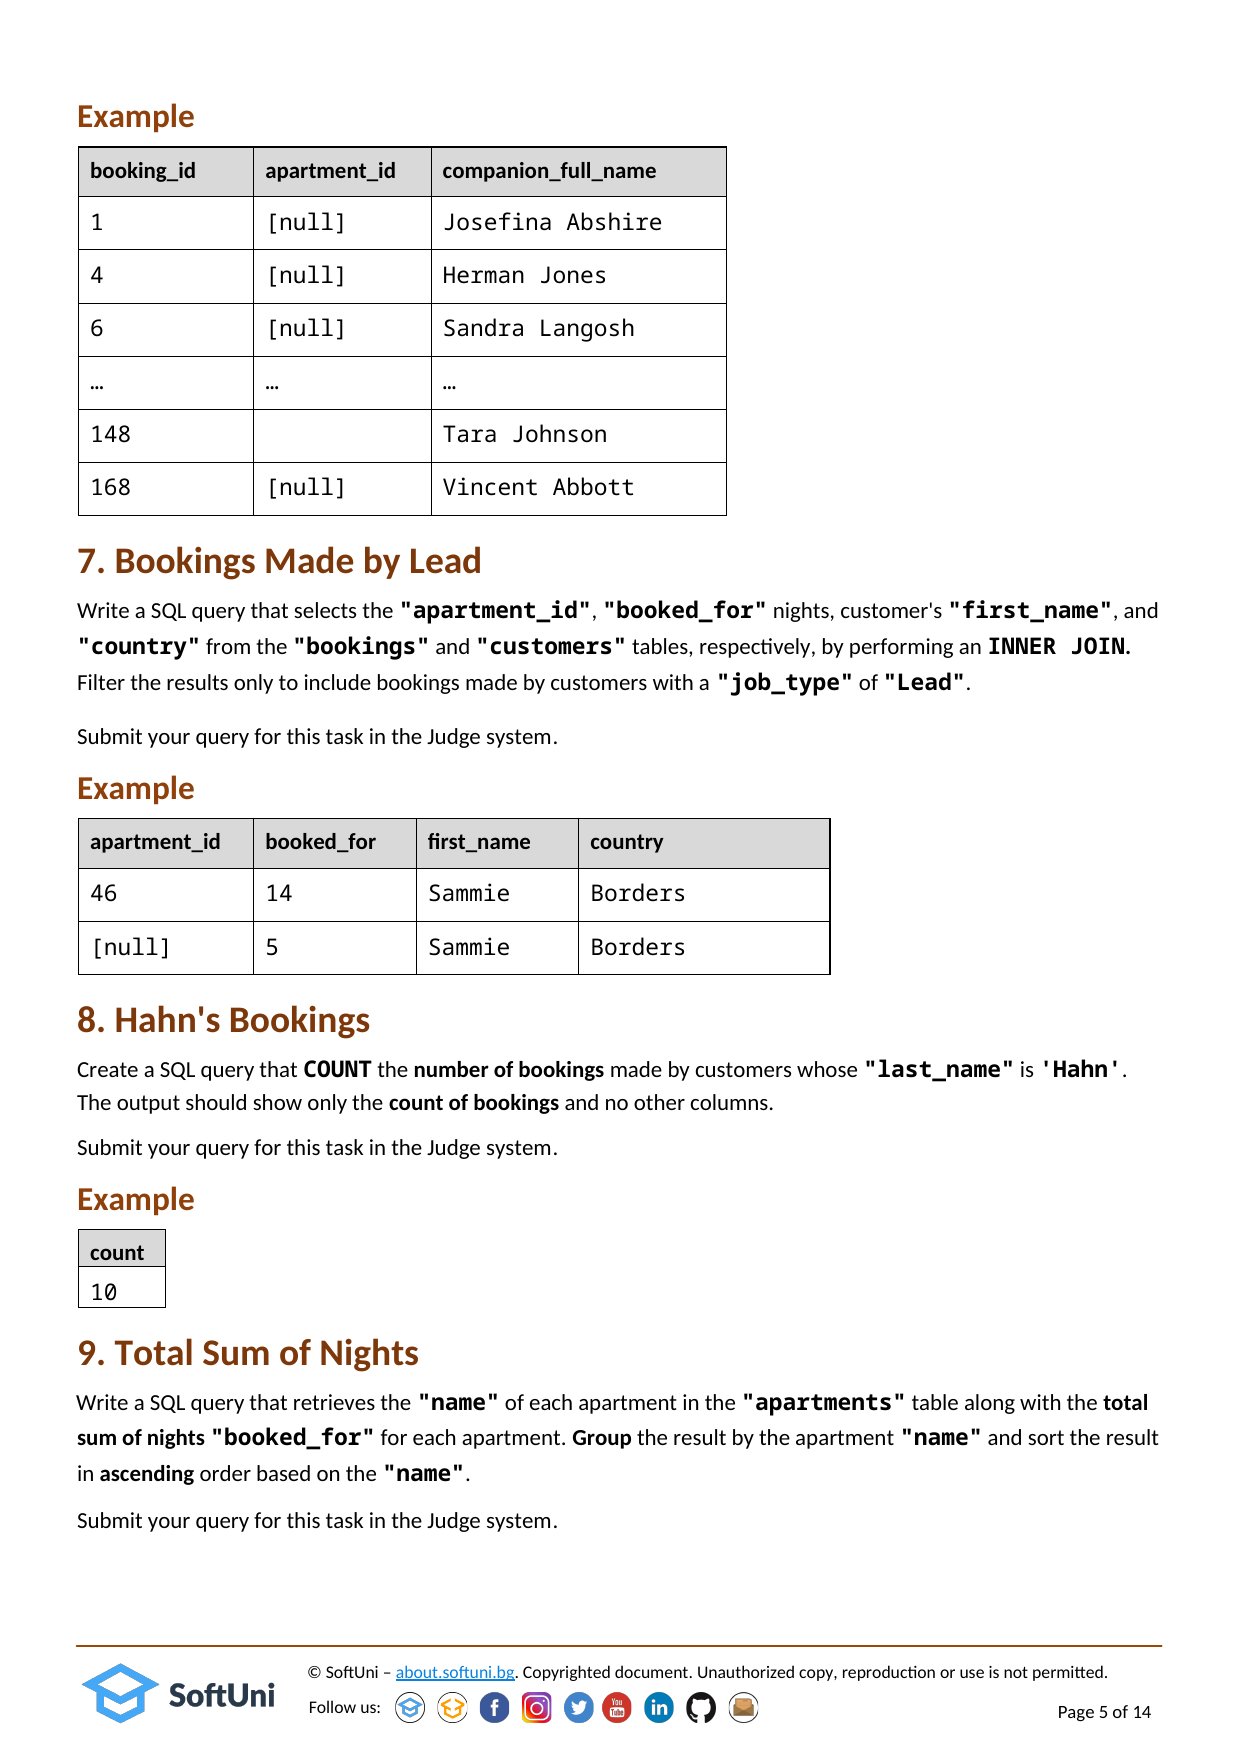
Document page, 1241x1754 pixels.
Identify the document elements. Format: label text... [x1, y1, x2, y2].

picture [479, 1692, 510, 1723]
table_cell Borders [579, 869, 829, 921]
picture [75, 1658, 281, 1729]
table_header count [79, 1230, 165, 1266]
picture [644, 1692, 653, 1701]
table_cell Borders [579, 922, 829, 974]
table_header first_name [417, 819, 578, 868]
table_cell … [79, 357, 253, 409]
subtitle Example [77, 1178, 1163, 1218]
table_cell 6 [79, 304, 253, 356]
table_cell [null] [254, 197, 431, 249]
table_cell [null] [254, 463, 431, 515]
picture [665, 1692, 674, 1701]
text Submit your query for this task in the Judge system. [77, 1506, 1163, 1534]
subtitle Example [77, 95, 1163, 136]
table_cell [254, 410, 431, 462]
subtitle 8. Hahn's Bookings [77, 996, 1163, 1042]
table_header booked_for [254, 819, 416, 868]
table_header apartment_id [79, 819, 253, 868]
subtitle 9. Total Sum of Nights [77, 1328, 1163, 1374]
table_cell Sandra Langosh [432, 304, 726, 356]
table_cell [null] [79, 922, 253, 974]
text Write a SQL query that retrieves the "name" of each apartment in the "apartments" table along with the total sum of nights "booked_for" for each apartment. Group the result by the apartment "name" and sort the result in ascending order based on the "name". [76, 1385, 1163, 1488]
table_cell 168 [79, 463, 253, 515]
table_header companion_full_name [432, 148, 726, 196]
picture [395, 1692, 425, 1723]
picture [564, 1692, 594, 1723]
table_header apartment_id [254, 148, 431, 196]
table_cell [null] [254, 304, 431, 356]
table_header booking_id [79, 148, 253, 196]
picture [437, 1692, 468, 1723]
picture [602, 1692, 632, 1723]
table_cell Sammie [417, 922, 578, 974]
text Create a SQL query that COUNT the number of bookings made by customers whose "last_name" is 'Hahn'. The output should show only the count of bookings and no other columns. [77, 1053, 1163, 1116]
picture [522, 1692, 552, 1723]
table_cell Tara Johnson [432, 410, 726, 462]
table_cell 46 [79, 869, 253, 921]
table_cell 1 [79, 197, 253, 249]
text Write a SQL query that selects the "apartment_id", "booked_for" nights, customer's "first_name", and "country" from the "bookings" and "customers" tables, respectively, by performing an INNER JOIN. Filter the results only to include bookings made by customers with a "job_type" of "Lead". [77, 594, 1163, 697]
text Submit your query for this task in the Judge system. [77, 722, 1163, 750]
table_cell Vincent Abbott [432, 463, 726, 515]
table_cell … [432, 357, 726, 409]
picture [665, 1714, 674, 1723]
picture [644, 1714, 653, 1723]
subtitle Example [77, 767, 1163, 808]
table_cell 10 [79, 1267, 165, 1307]
table_cell … [254, 357, 431, 409]
table_cell [null] [254, 250, 431, 302]
picture [728, 1692, 759, 1723]
text Submit your query for this task in the Judge system. [77, 1133, 1163, 1161]
table_cell 4 [79, 250, 253, 302]
table_cell Sammie [417, 869, 578, 921]
subtitle 7. Bookings Made by Lead [77, 537, 1163, 583]
table_cell Josefina Abshire [432, 197, 726, 249]
table_cell 5 [254, 922, 416, 974]
table_cell 14 [254, 869, 416, 921]
table_cell Herman Jones [432, 250, 726, 302]
picture [658, 1705, 667, 1714]
picture [686, 1692, 716, 1723]
table_cell 148 [79, 410, 253, 462]
table_header country [579, 819, 829, 868]
